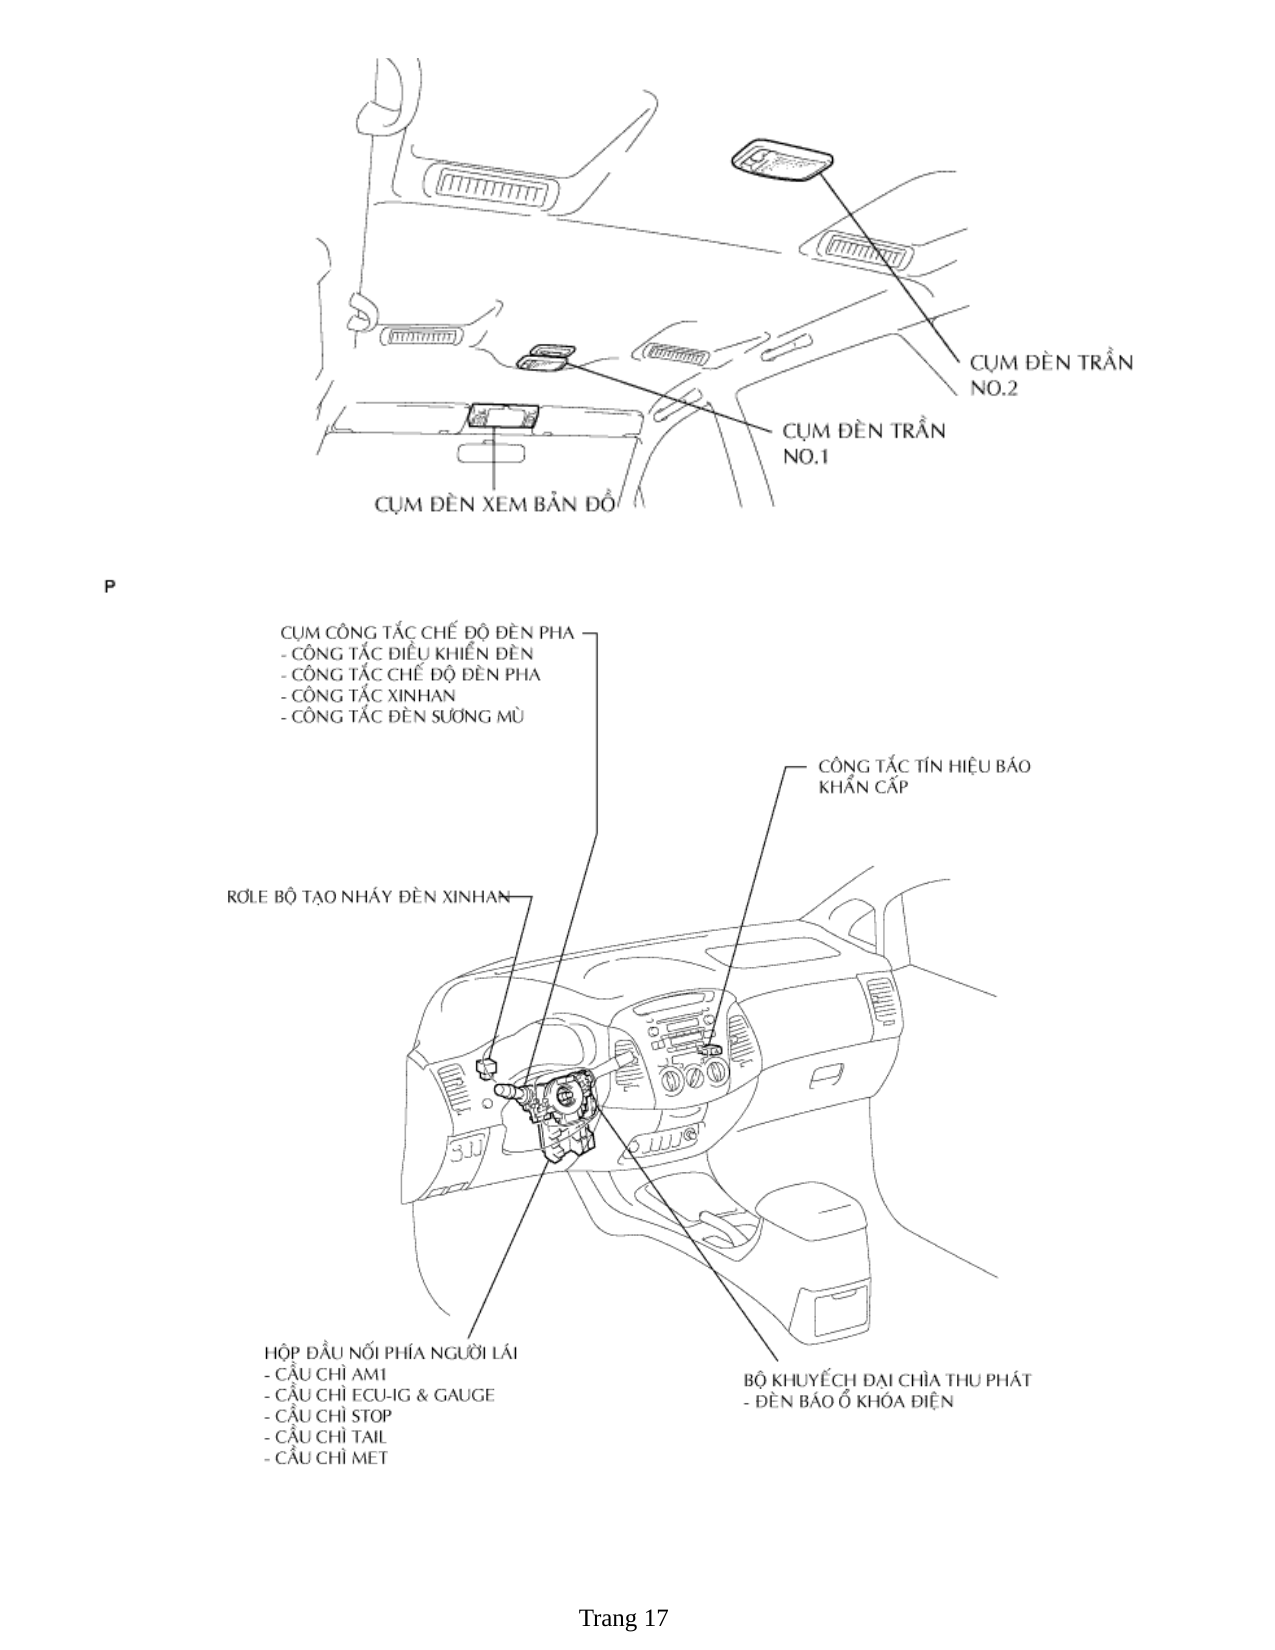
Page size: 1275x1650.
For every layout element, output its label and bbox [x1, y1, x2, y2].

picture [218, 614, 1104, 1479]
picture [103, 58, 1171, 596]
